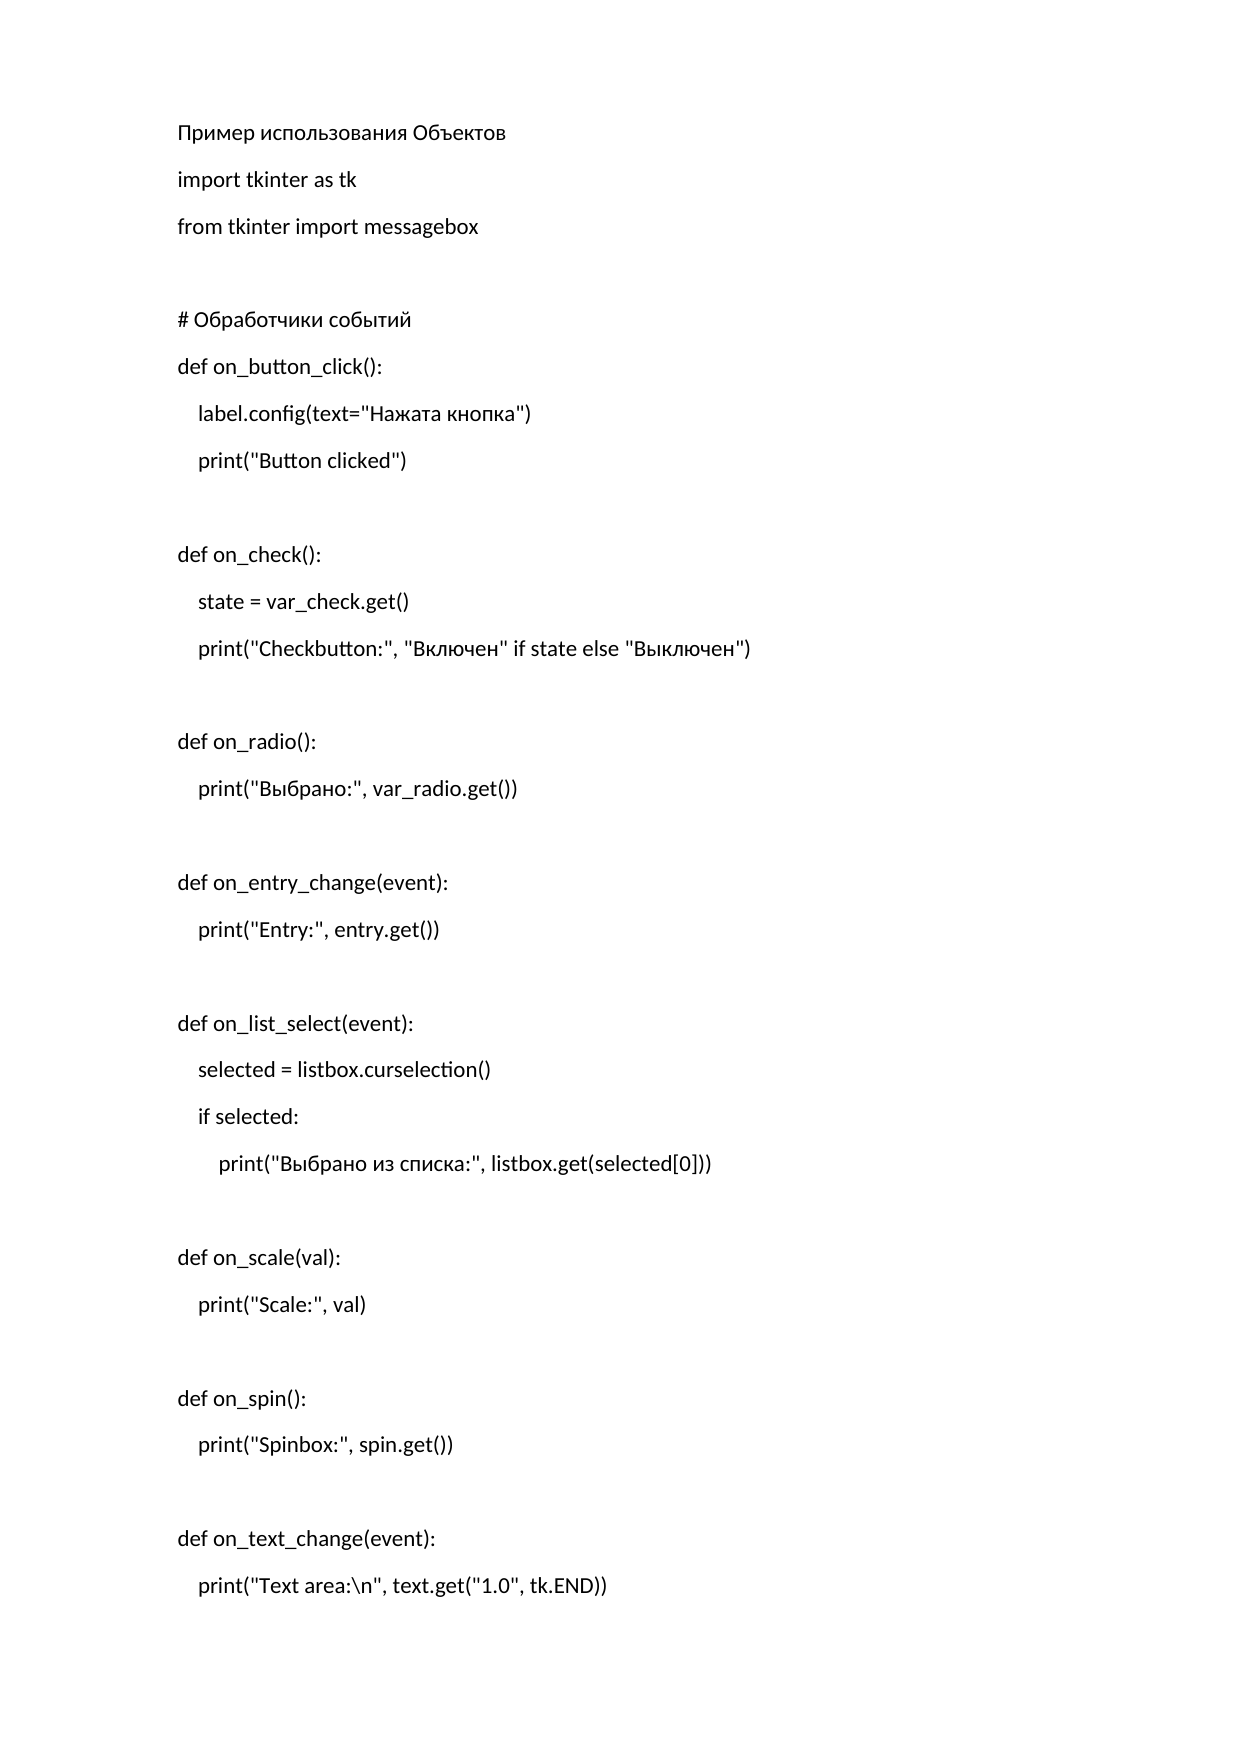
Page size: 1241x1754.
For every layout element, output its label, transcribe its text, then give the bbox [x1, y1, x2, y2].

text # Обработчики событий [177, 306, 1152, 334]
text if selected: [177, 1102, 1152, 1131]
text print("Выбрано:", var_radio.get()) [177, 774, 1152, 802]
text def on_scale(val): [177, 1243, 1152, 1271]
text print("Button clicked") [177, 446, 1152, 474]
text def on_text_change(event): [177, 1524, 1152, 1552]
text def on_button_click(): [177, 352, 1152, 381]
text state = var_check.get() [177, 587, 1152, 615]
text label.config(text="Нажата кнопка") [177, 399, 1152, 427]
text Пример использования Объектов [177, 118, 1152, 146]
text selected = listbox.curselection() [177, 1056, 1152, 1084]
text print("Entry:", entry.get()) [177, 915, 1152, 943]
text from tkinter import messagebox [177, 212, 1152, 240]
text print("Выбрано из списка:", listbox.get(selected[0])) [177, 1149, 1152, 1177]
text print("Text area:\n", text.get("1.0", tk.END)) [177, 1571, 1152, 1599]
text def on_list_select(event): [177, 1009, 1152, 1037]
text import tkinter as tk [177, 165, 1152, 193]
text print("Spinbox:", spin.get()) [177, 1431, 1152, 1459]
text print("Scale:", val) [177, 1290, 1152, 1318]
text print("Checkbutton:", "Включен" if state else "Выключен") [177, 634, 1152, 662]
text def on_check(): [177, 540, 1152, 568]
text def on_radio(): [177, 727, 1152, 756]
text def on_spin(): [177, 1384, 1152, 1412]
text def on_entry_change(event): [177, 868, 1152, 896]
